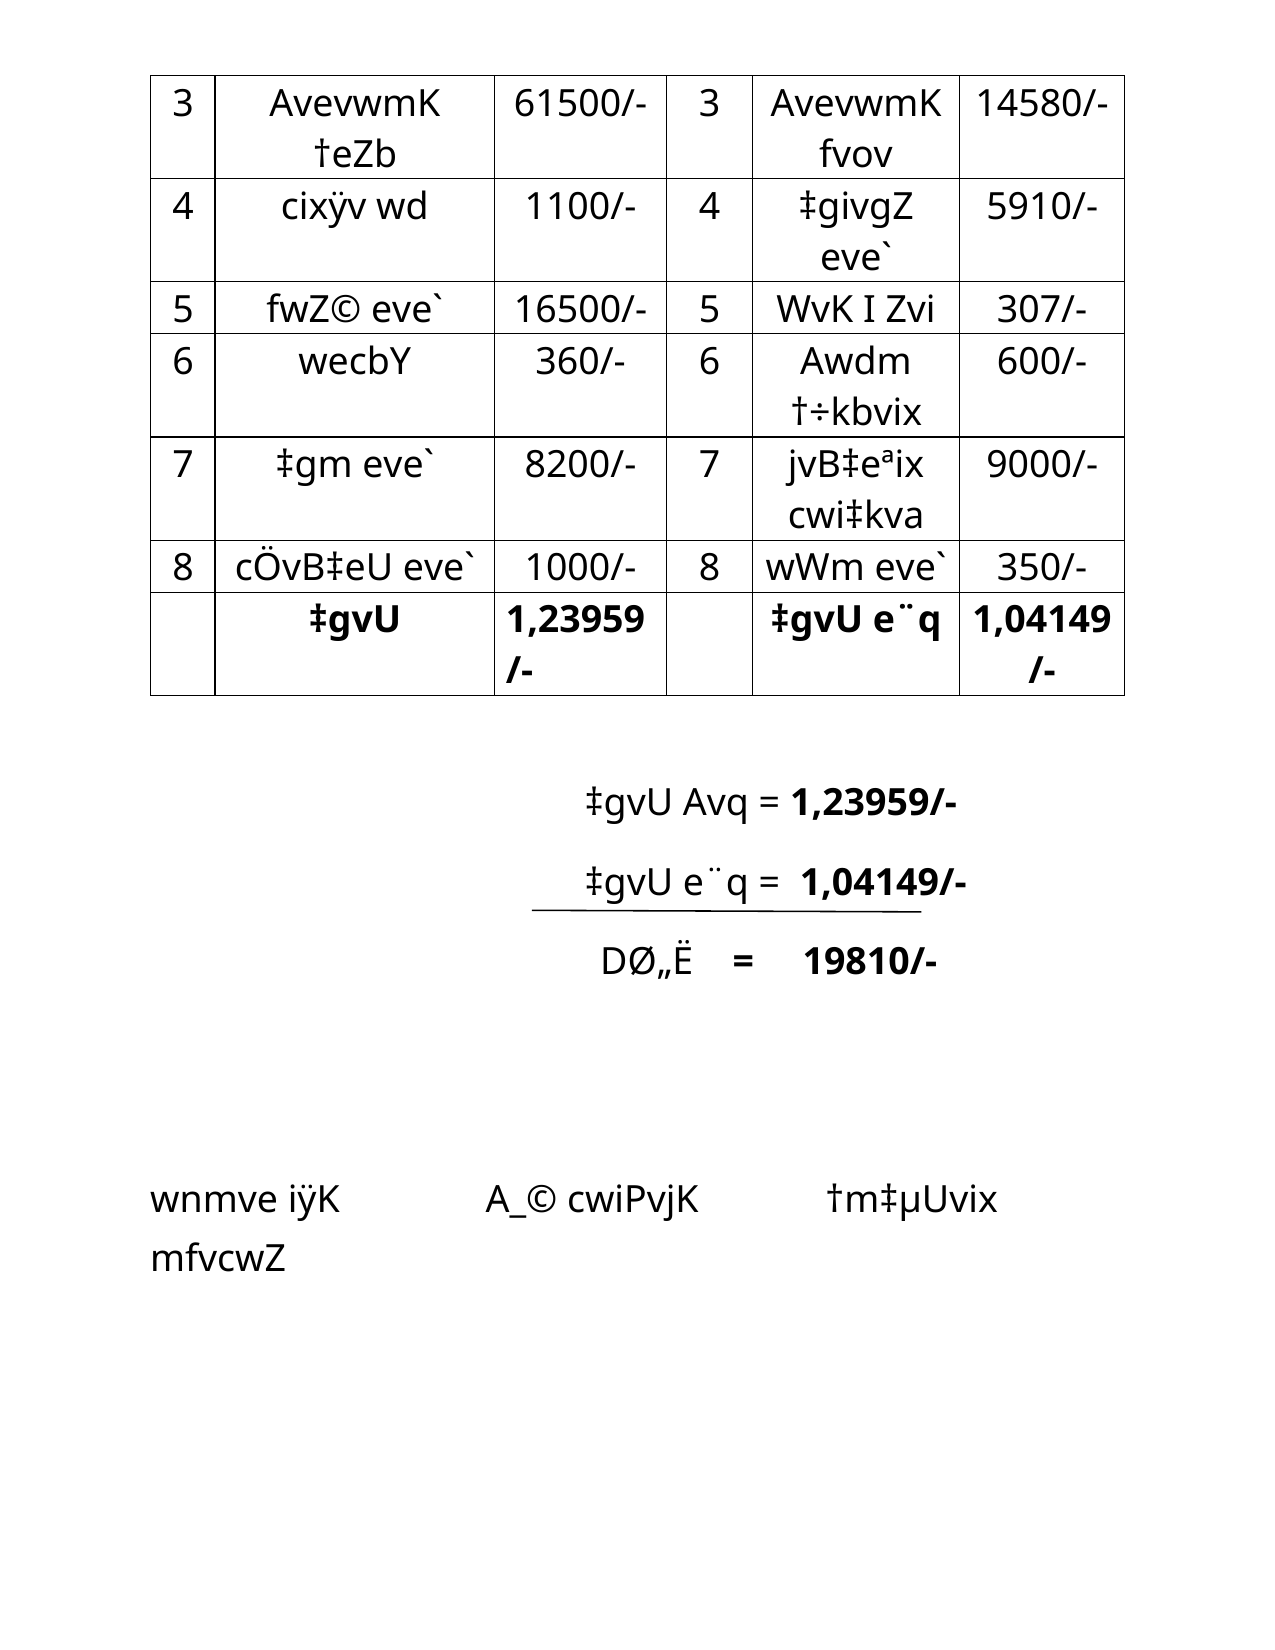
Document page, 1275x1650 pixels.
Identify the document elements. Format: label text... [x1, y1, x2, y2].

table_cell ‡givgZ eve` [753, 179, 959, 281]
table_cell 1100/- [495, 179, 666, 281]
table_cell ‡gvU e¨q [753, 593, 959, 695]
table_cell 8 [667, 541, 752, 592]
text ‡gvU Avq = 1,23959/- [150, 775, 1125, 826]
text wnmve iÿK A_© cwiPvjK †m‡µUvix mfvcwZ [150, 1173, 1125, 1282]
table_cell 600/- [960, 334, 1124, 436]
table_cell 14580/- [960, 76, 1124, 178]
table_cell fwZ© eve` [216, 282, 494, 333]
table_cell cÖvB‡eU eve` [216, 541, 494, 592]
table_cell 1,23959/- [495, 593, 666, 695]
table_cell 9000/- [960, 438, 1124, 539]
table_cell Awdm †÷kbvix [753, 334, 959, 436]
table_cell 4 [667, 179, 752, 281]
table_cell [667, 593, 752, 695]
table_cell 8200/- [495, 438, 666, 539]
table_cell ‡gm eve` [216, 438, 494, 539]
table_cell 1,04149/- [960, 593, 1124, 695]
table_cell 61500/- [495, 76, 666, 178]
table_cell 7 [667, 438, 752, 539]
table_cell 6 [667, 334, 752, 436]
table_cell [151, 593, 214, 695]
table_cell 360/- [495, 334, 666, 436]
table_cell 5 [667, 282, 752, 333]
table_cell AvevwmK †eZb [216, 76, 494, 178]
table_cell cixÿv wd [216, 179, 494, 281]
table_cell 307/- [960, 282, 1124, 333]
text DØ„Ë = 19810/- [150, 934, 1125, 985]
table_cell ‡gvU [216, 593, 494, 695]
table_cell 350/- [960, 541, 1124, 592]
table_cell AvevwmK fvov [753, 76, 959, 178]
table_cell 3 [151, 76, 214, 178]
table_cell WvK I Zvi [753, 282, 959, 333]
table_cell 6 [151, 334, 214, 436]
table_cell 5 [151, 282, 214, 333]
table_cell 1000/- [495, 541, 666, 592]
table_cell 3 [667, 76, 752, 178]
table_cell 5910/- [960, 179, 1124, 281]
table_cell 4 [151, 179, 214, 281]
table_cell 16500/- [495, 282, 666, 333]
table_cell jvB‡eªix cwi‡kva [753, 438, 959, 539]
table_cell 8 [151, 541, 214, 592]
table_cell wWm eve` [753, 541, 959, 592]
table_cell wecbY [216, 334, 494, 436]
table_cell 7 [151, 438, 214, 539]
text ‡gvU e¨q = 1,04149/- [150, 855, 1125, 906]
